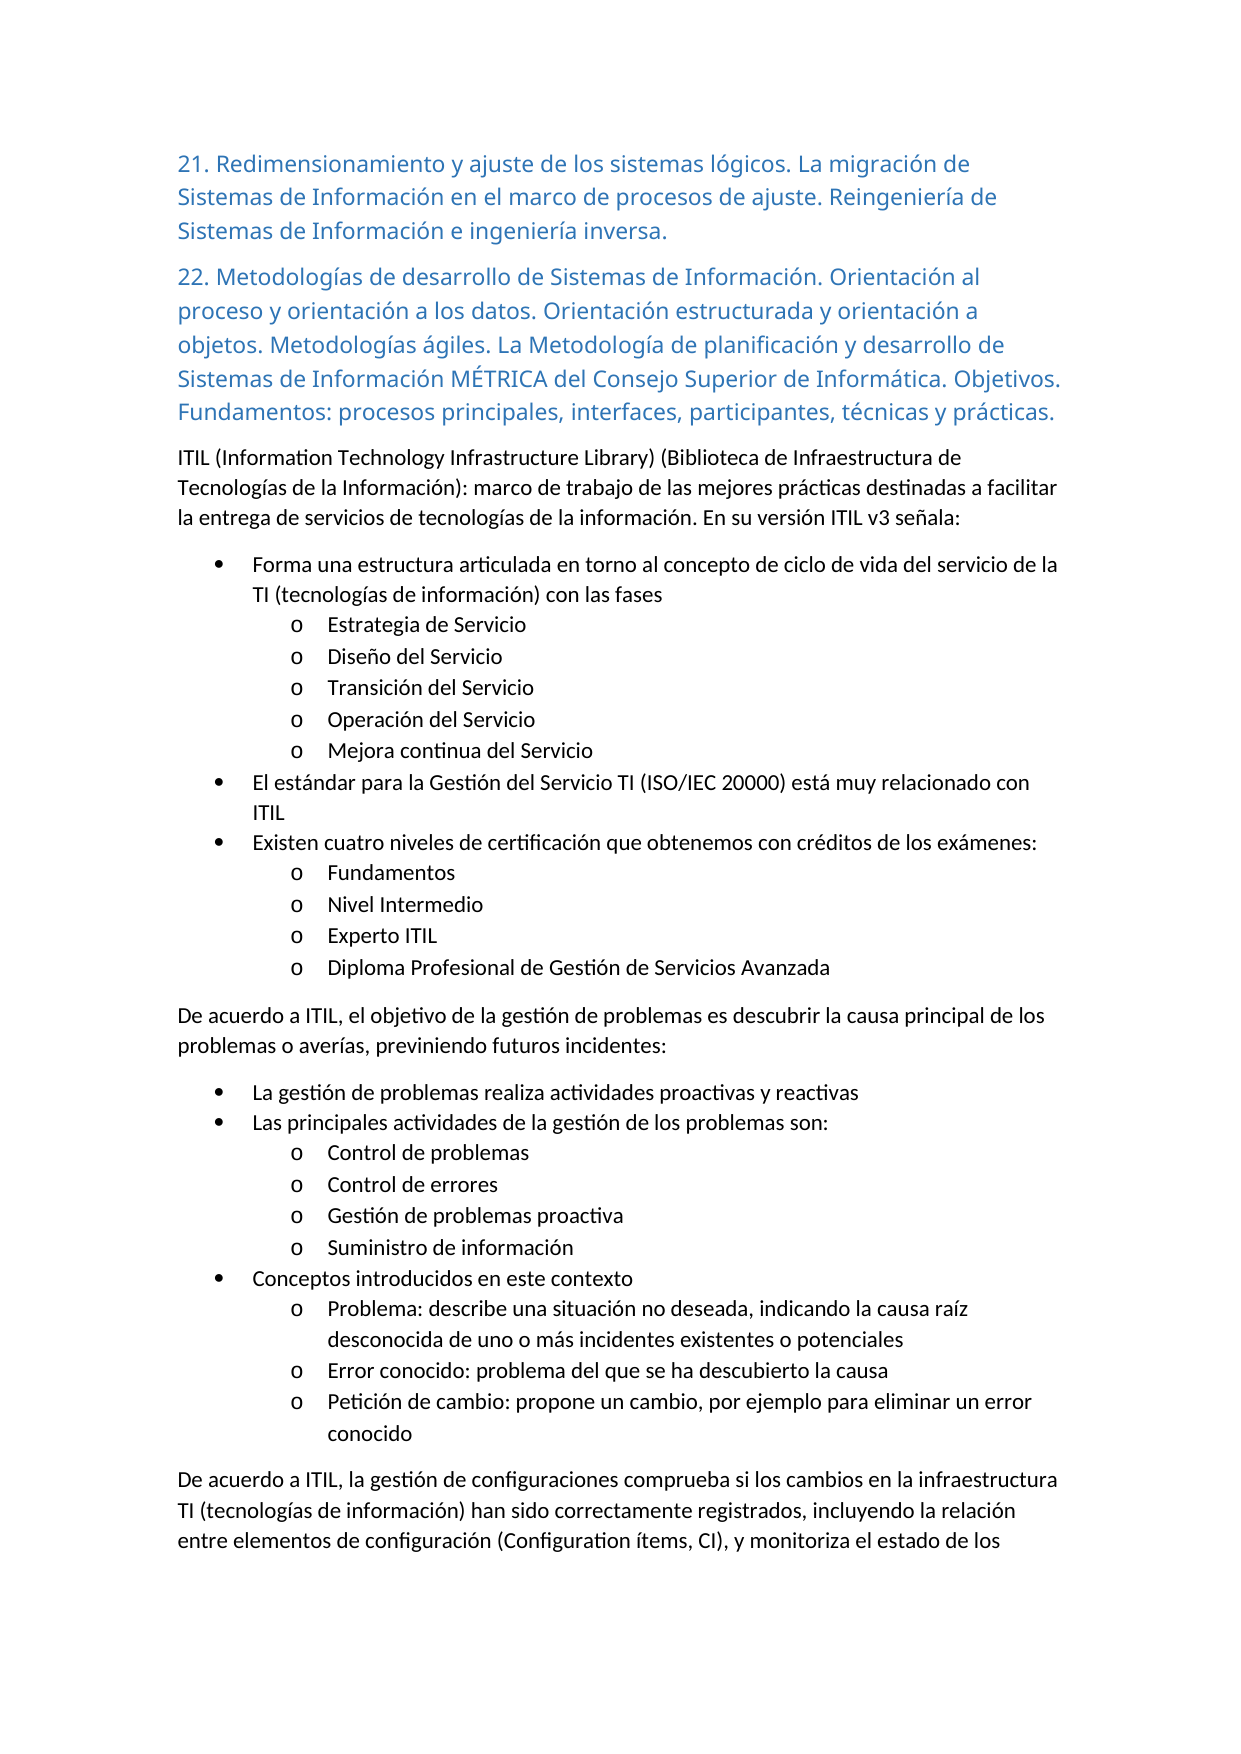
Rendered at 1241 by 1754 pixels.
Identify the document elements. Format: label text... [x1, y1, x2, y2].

list Petición de cambio: propone un cambio, por ejemplo para eliminar un error conocido [290, 1387, 1063, 1447]
list Control de problemas [290, 1138, 1063, 1167]
subtitle 21. Redimensionamiento y ajuste de los sistemas lógicos. La migración de Sistemas de Información en el marco de procesos de ajuste. Reingeniería de Sistemas de Información e ingeniería inversa. [177, 148, 1063, 246]
list Diploma Profesional de Gestión de Servicios Avanzada [290, 953, 1063, 982]
list Transición del Servicio [290, 673, 1063, 702]
list Operación del Servicio [290, 705, 1063, 734]
list Error conocido: problema del que se ha descubierto la causa [290, 1356, 1063, 1385]
list Fundamentos [290, 858, 1063, 887]
subtitle 22. Metodologías de desarrollo de Sistemas de Información. Orientación al proceso y orientación a los datos. Orientación estructurada y orientación a objetos. Metodologías ágiles. La Metodología de planificación y desarrollo de Sistemas de Información MÉTRICA del Consejo Superior de Informática. Objetivos. Fundamentos: procesos principales, interfaces, participantes, técnicas y prácticas. [177, 261, 1063, 428]
list Control de errores [290, 1170, 1063, 1199]
list La gestión de problemas realiza actividades proactivas y reactivas [215, 1078, 1063, 1106]
list Nivel Intermedio [290, 890, 1063, 919]
list Problema: describe una situación no deseada, indicando la causa raíz desconocida de uno o más incidentes existentes o potenciales [290, 1294, 1063, 1354]
list Mejora continua del Servicio [290, 736, 1063, 765]
list Conceptos introducidos en este contexto [215, 1264, 1063, 1292]
list Existen cuatro niveles de certificación que obtenemos con créditos de los exámenes: [215, 828, 1063, 856]
list Experto ITIL [290, 921, 1063, 950]
list Suministro de información [290, 1233, 1063, 1262]
text ITIL (Information Technology Infrastructure Library) (Biblioteca de Infraestructura de Tecnologías de la Información): marco de trabajo de las mejores prácticas destinadas a facilitar la entrega de servicios de tecnologías de la información. En su versión ITIL v3 señala: [177, 443, 1063, 531]
list Forma una estructura articulada en torno al concepto de ciclo de vida del servicio de la TI (tecnologías de información) con las fases [215, 550, 1063, 608]
list El estándar para la Gestión del Servicio TI (ISO/IEC 20000) está muy relacionado con ITIL [215, 768, 1063, 826]
list Las principales actividades de la gestión de los problemas son: [215, 1108, 1063, 1136]
list Diseño del Servicio [290, 642, 1063, 671]
text De acuerdo a ITIL, el objetivo de la gestión de problemas es descubrir la causa principal de los problemas o averías, previniendo futuros incidentes: [177, 1001, 1063, 1059]
list Gestión de problemas proactiva [290, 1201, 1063, 1230]
list Estrategia de Servicio [290, 610, 1063, 639]
